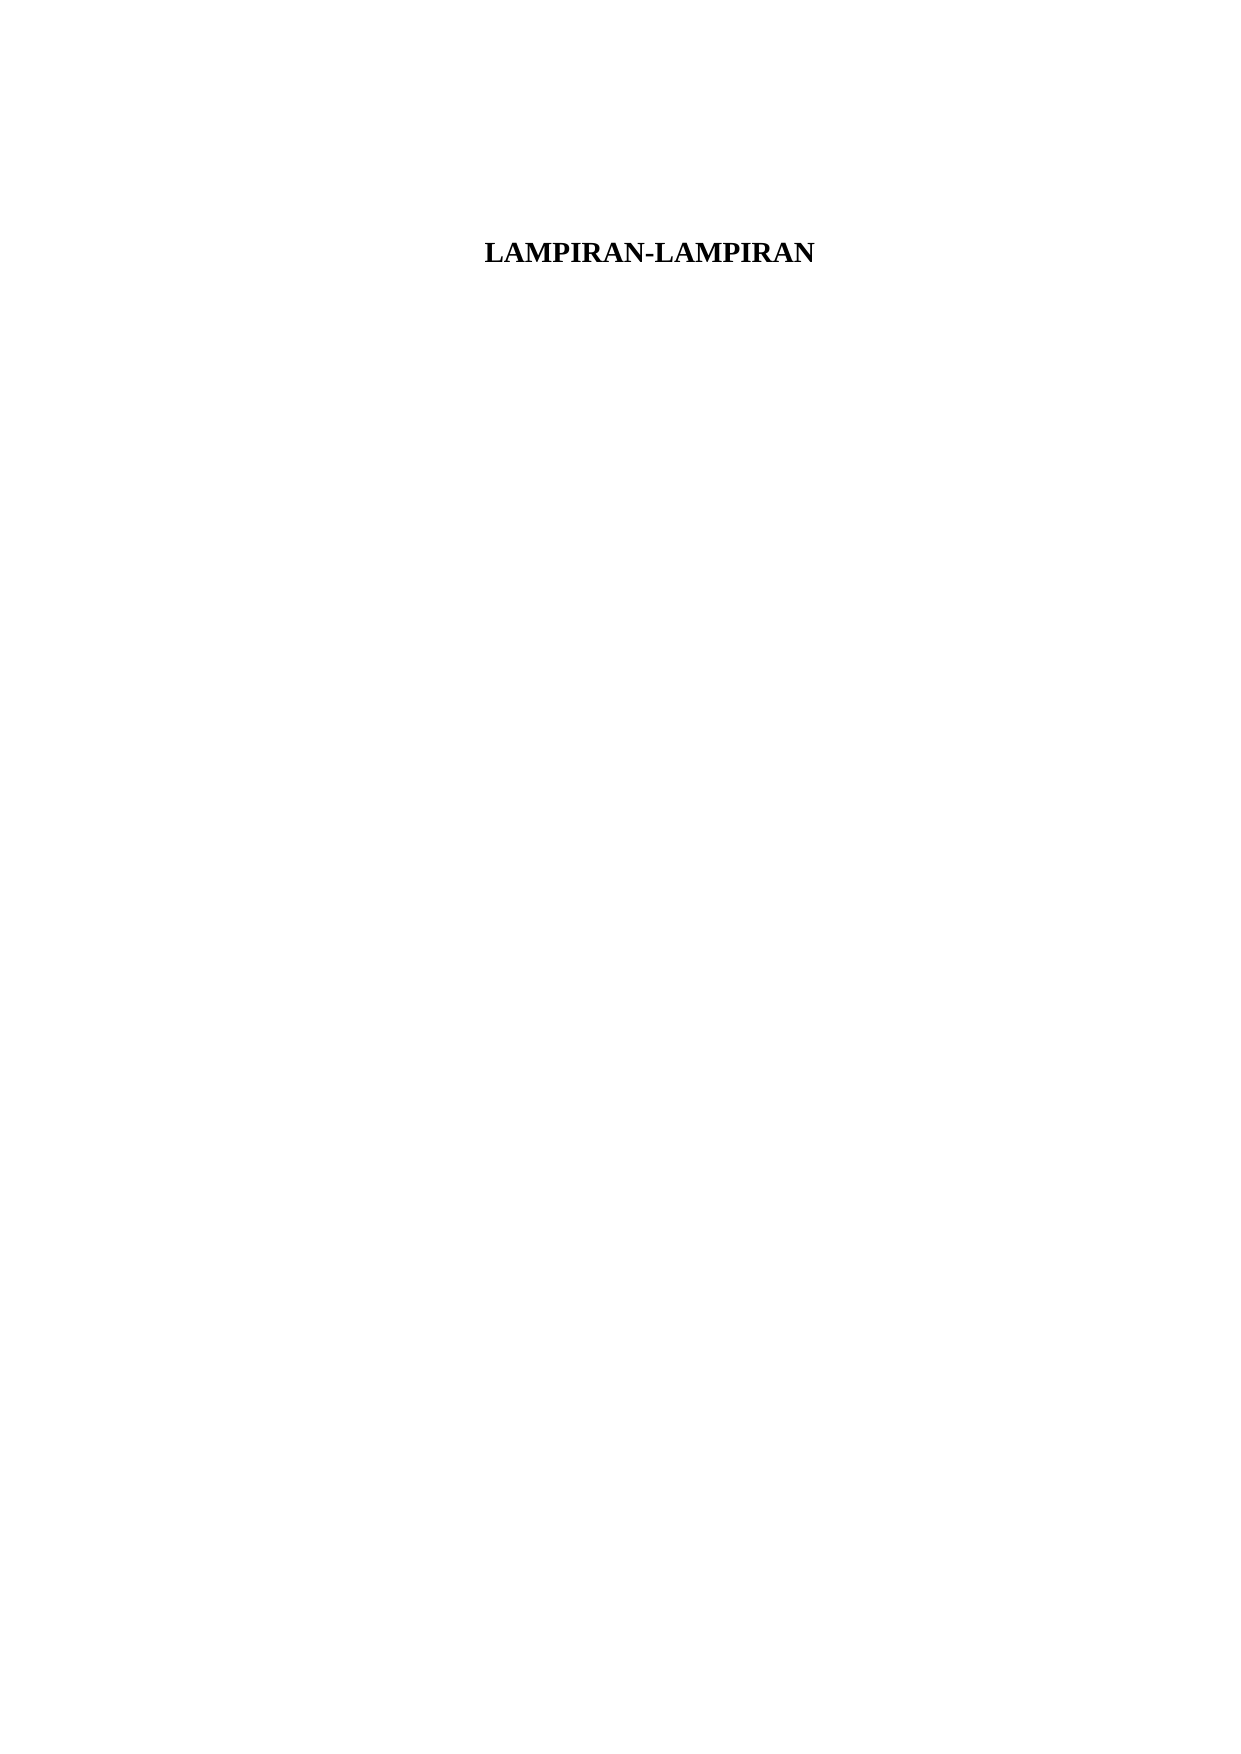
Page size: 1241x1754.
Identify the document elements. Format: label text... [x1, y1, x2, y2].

subtitle LAMPIRAN-LAMPIRAN [236, 235, 1063, 268]
